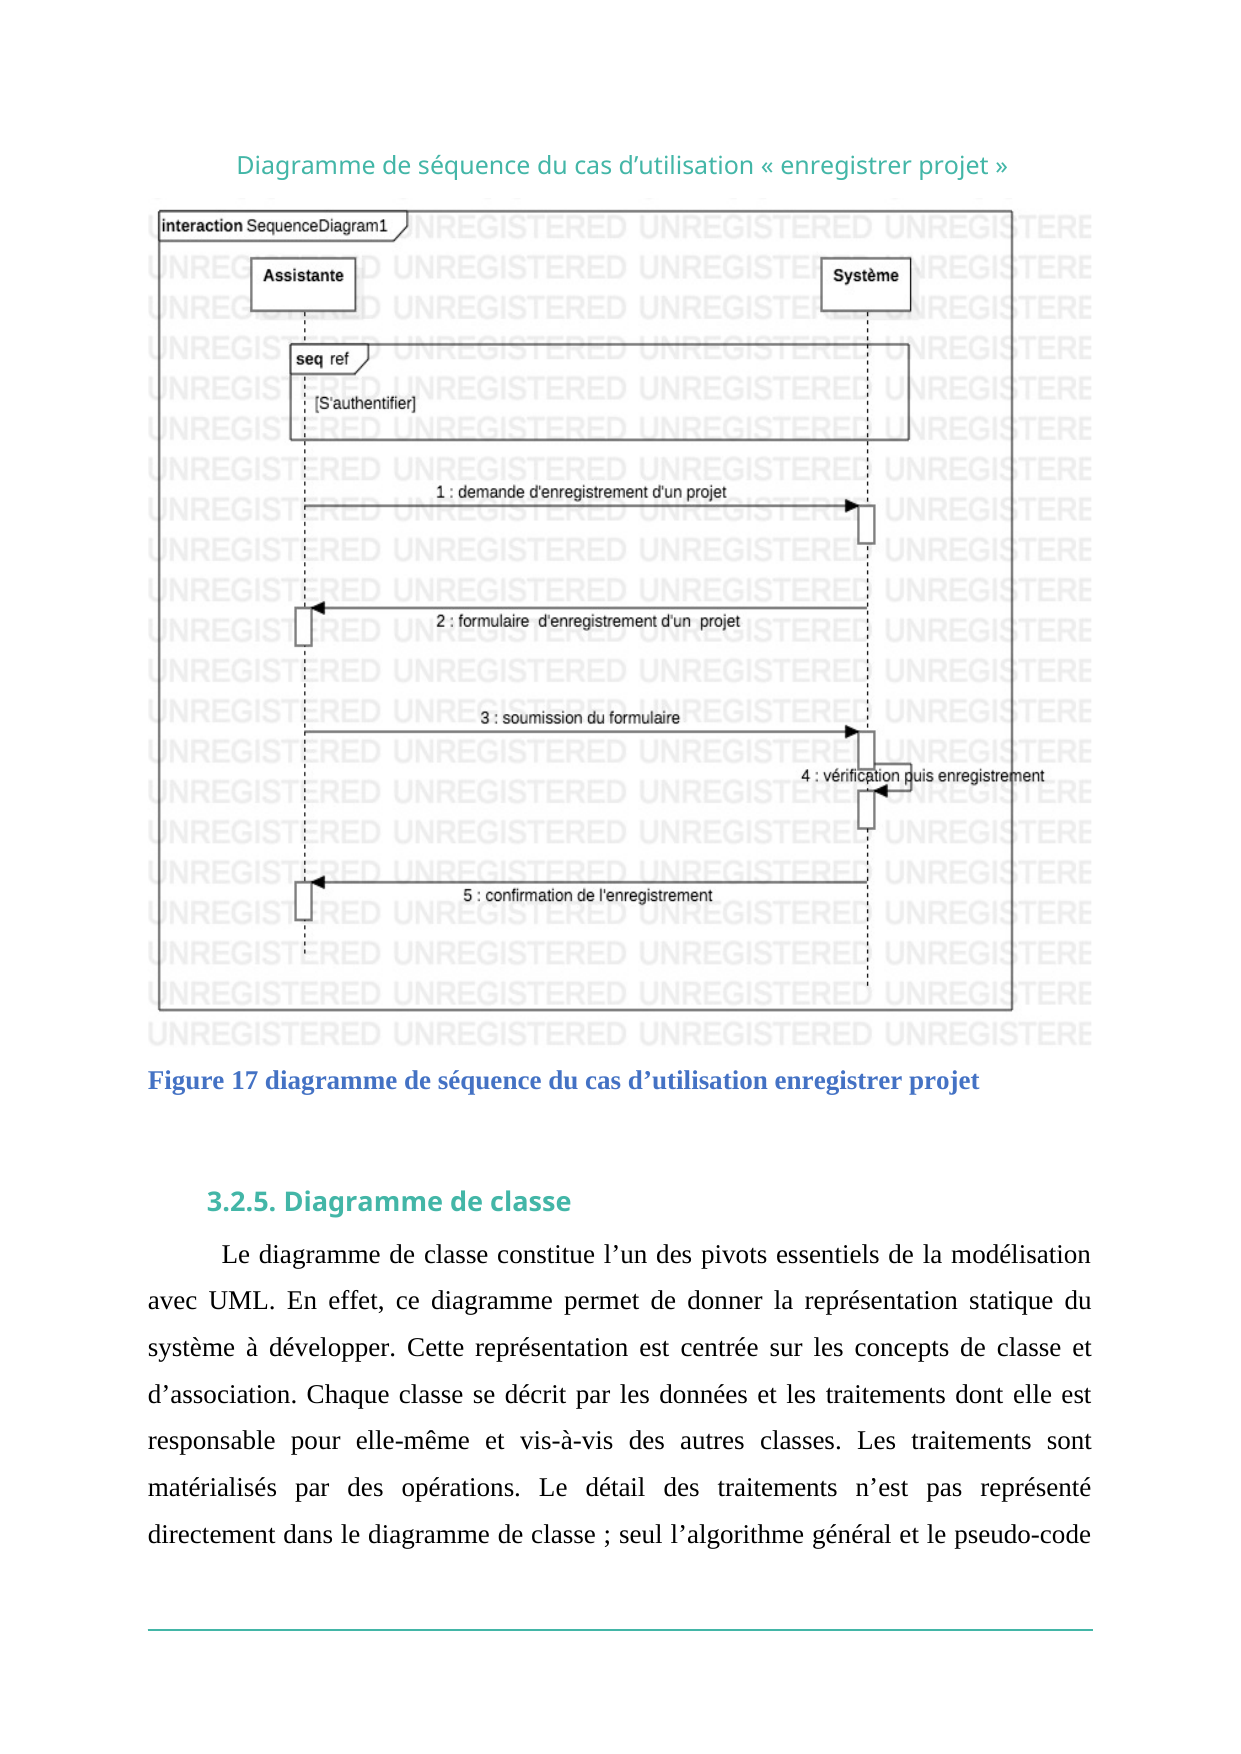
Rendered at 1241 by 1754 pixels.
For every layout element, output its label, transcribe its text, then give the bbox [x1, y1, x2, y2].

picture [147, 198, 1092, 1064]
subtitle 3.2.5. Diagramme de classe [148, 1182, 1093, 1219]
subtitle Diagramme de séquence du cas d’utilisation « enregistrer projet » [148, 148, 1093, 182]
